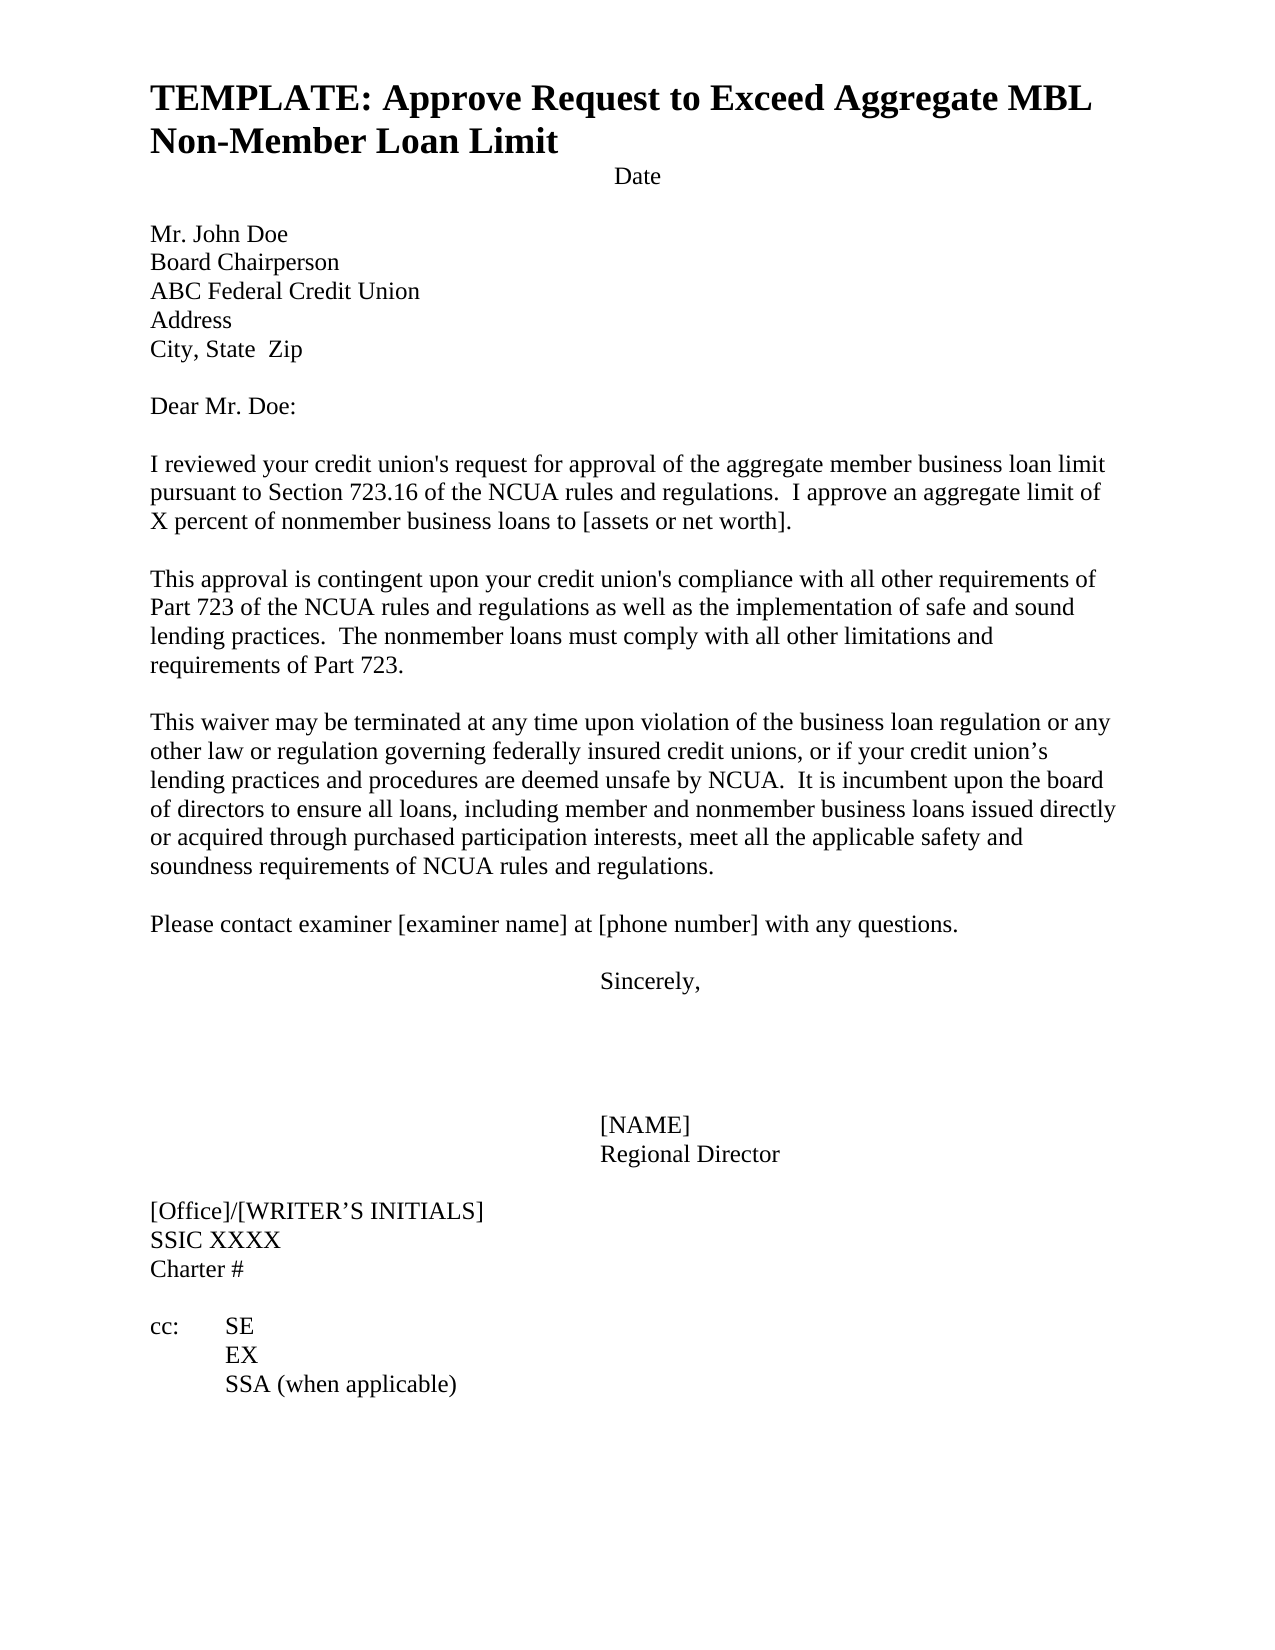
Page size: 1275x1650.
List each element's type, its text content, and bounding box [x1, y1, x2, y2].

text SSIC XXXX [150, 1225, 1125, 1254]
text ABC Federal Credit Union [150, 276, 1125, 305]
text cc: SE [150, 1311, 1125, 1340]
text Board Chairperson [150, 247, 1125, 276]
text Regional Director [600, 1139, 1125, 1167]
text [NAME] [600, 1110, 1125, 1139]
text SSA (when applicable) [150, 1369, 1125, 1397]
text City, State Zip [150, 334, 1125, 362]
text Sincerely, [600, 966, 1125, 995]
text Address [150, 305, 1125, 334]
text This approval is contingent upon your credit union's compliance with all other requirements of Part 723 of the NCUA rules and regulations as well as the implementation of safe and sound lending practices. The nonmember loans must comply with all other limitations and requirements of Part 723. [150, 564, 1125, 679]
text I reviewed your credit union's request for approval of the aggregate member business loan limit pursuant to Section 723.16 of the NCUA rules and regulations. I approve an aggregate limit of X percent of nonmember business loans to [assets or net worth]. [150, 449, 1125, 535]
text EX [150, 1340, 1125, 1369]
text This waiver may be terminated at any time upon violation of the business loan regulation or any other law or regulation governing federally insured credit unions, or if your credit union’s lending practices and procedures are deemed unsafe by NCUA. It is incumbent upon the board of directors to ensure all loans, including member and nonmember business loans issued directly or acquired through purchased participation interests, meet all the applicable safety and soundness requirements of NCUA rules and regulations. [150, 707, 1125, 880]
text Date [150, 161, 1125, 190]
text [Office]/[WRITER’S INITIALS] [150, 1196, 1125, 1225]
text Mr. John Doe [150, 219, 1125, 247]
text Charter # [150, 1254, 1125, 1282]
text Please contact examiner [examiner name] at [phone number] with any questions. [150, 909, 1125, 937]
text Dear Mr. Doe: [150, 391, 1125, 420]
